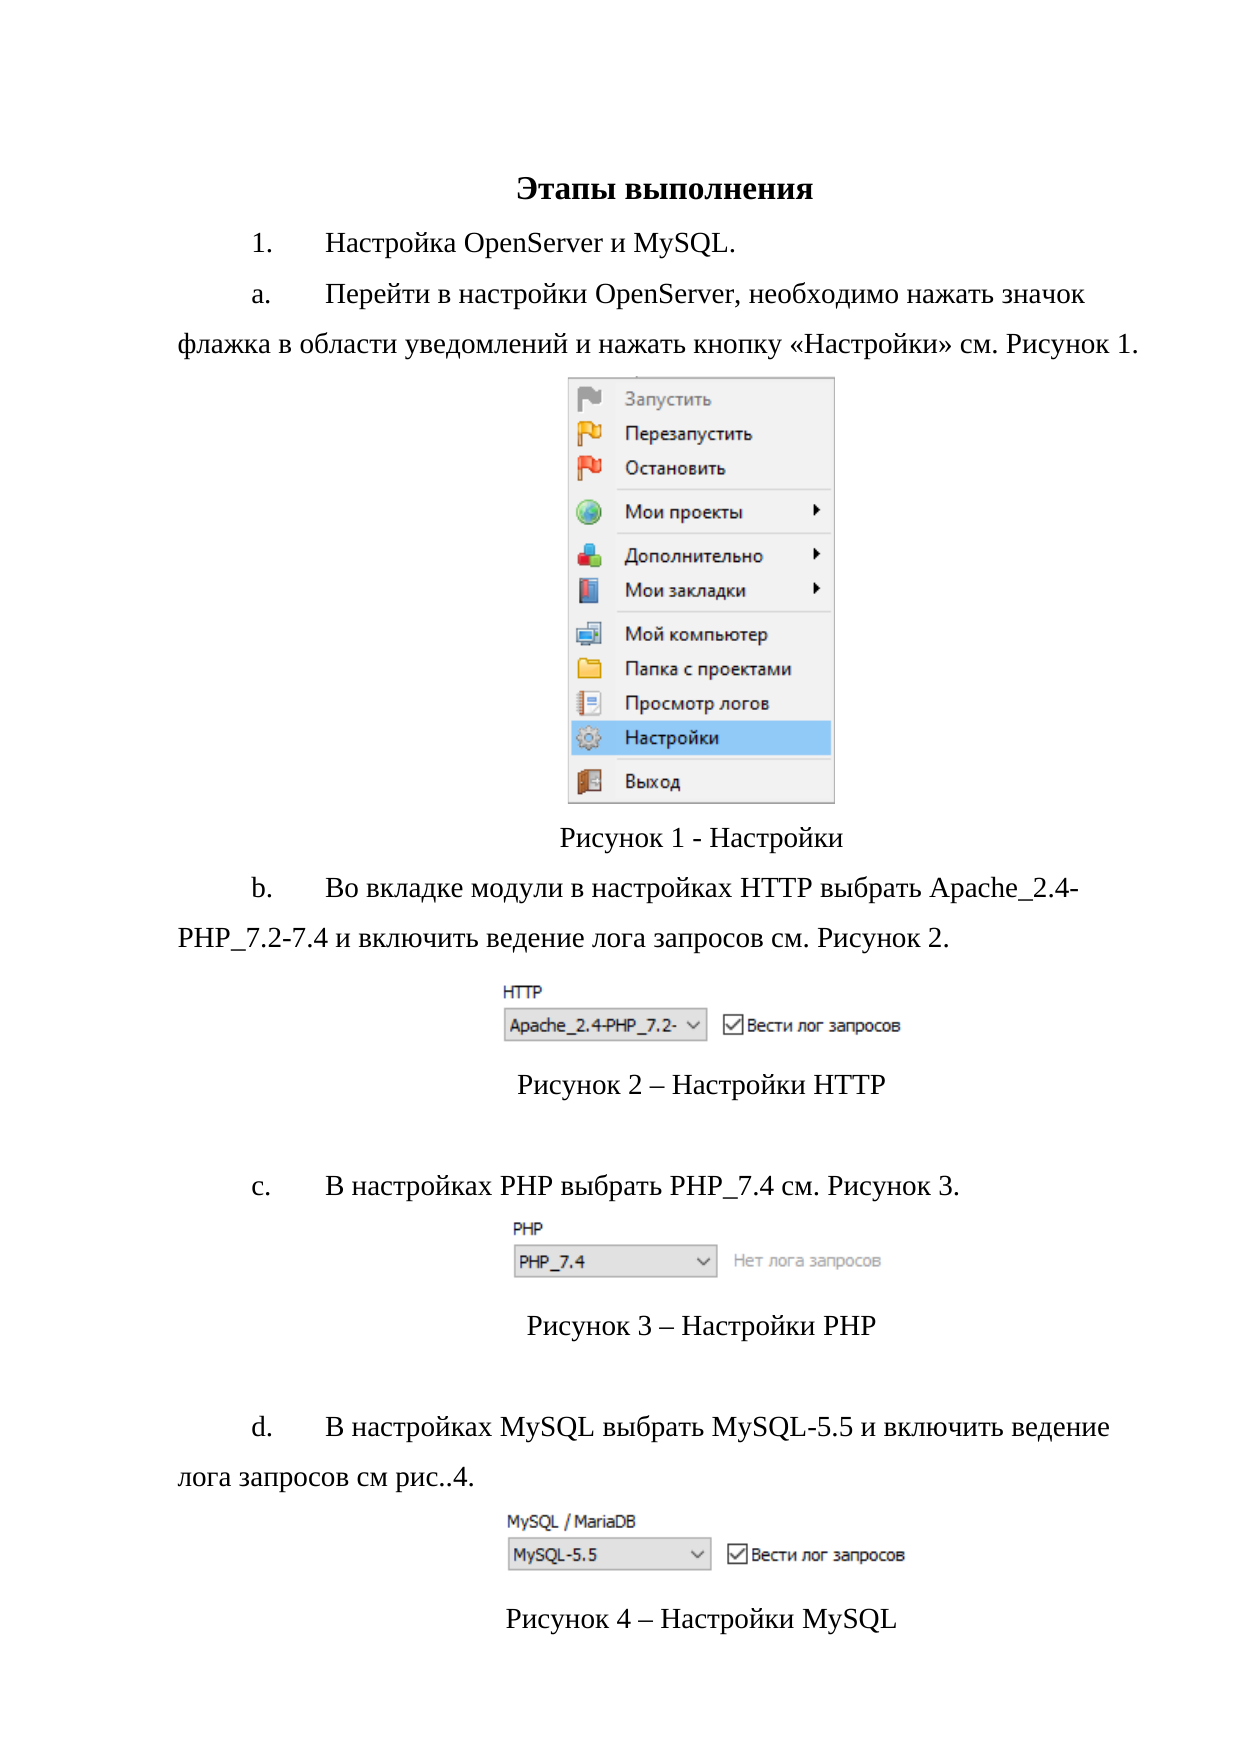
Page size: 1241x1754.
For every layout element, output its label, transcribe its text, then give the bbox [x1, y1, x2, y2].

picture [567, 376, 835, 804]
list Рисунок 3 – Настройки PHP [177, 1308, 1152, 1342]
subtitle Этапы выполнения [177, 168, 1152, 206]
picture [494, 1218, 909, 1292]
list Рисунок 1 - Настройки [177, 820, 1152, 853]
list Настройка OpenServer и MySQL. [177, 226, 1152, 259]
list Во вкладке модули в настройках HTTP выбрать Apache_2.4-PHP_7.2-7.4 и включить ведение лога запросов см. Рисунок 2. [177, 870, 1152, 954]
list В настройках PHP выбрать PHP_7.4 см. Рисунок 3. [177, 1168, 1152, 1201]
list Рисунок 2 – Настройки HTTP [177, 1067, 1152, 1101]
picture [484, 970, 919, 1051]
list Рисунок 4 – Настройки MySQL [177, 1601, 1152, 1635]
picture [488, 1509, 914, 1585]
list В настройках MySQL выбрать MySQL-5.5 и включить ведение лога запросов см рис..4. [177, 1409, 1152, 1493]
list Перейти в настройки OpenServer, необходимо нажать значок флажка в области уведомлений и нажать кнопку «Настройки» см. Рисунок 1. [177, 276, 1152, 360]
